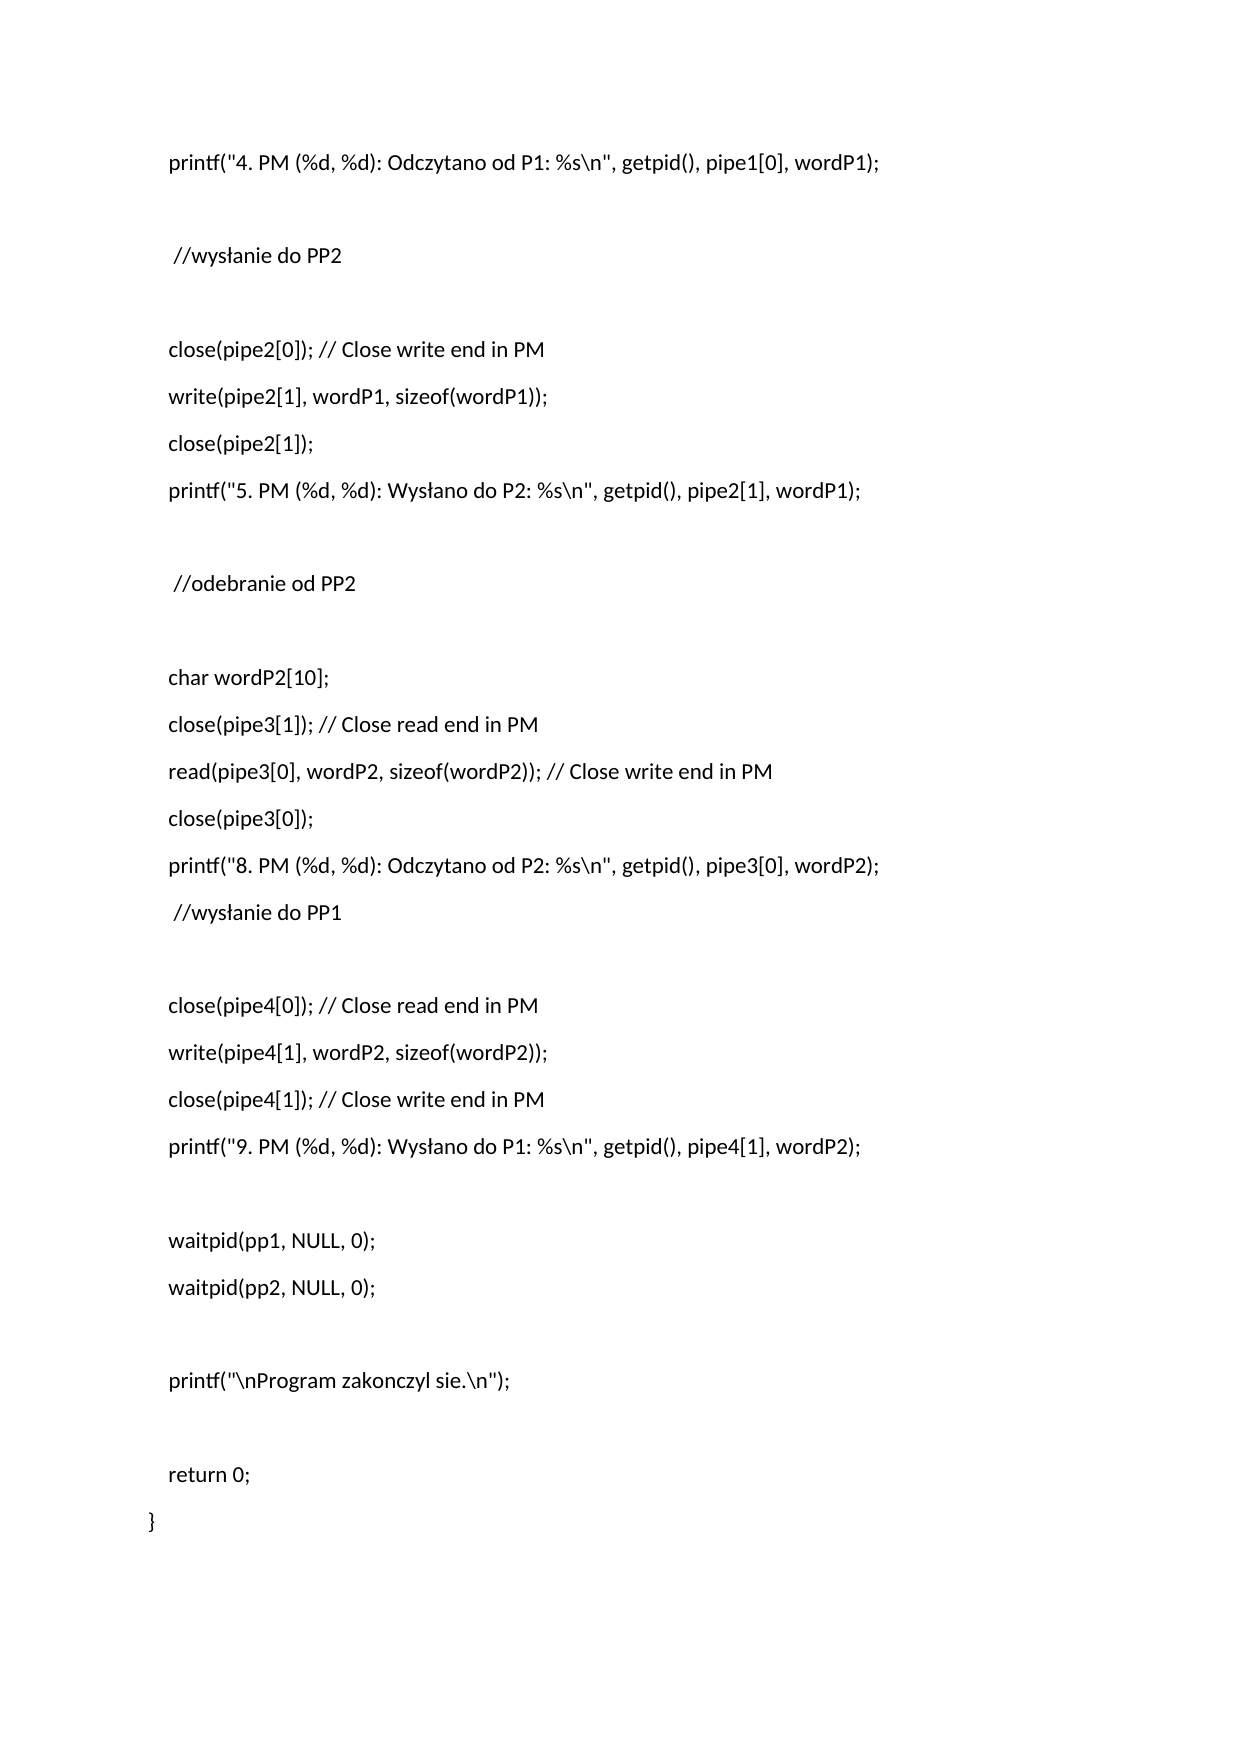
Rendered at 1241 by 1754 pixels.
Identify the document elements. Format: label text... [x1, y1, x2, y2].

text close(pipe3[0]); [148, 804, 1093, 832]
text } [148, 1507, 1093, 1535]
text waitpid(pp1, NULL, 0); [148, 1226, 1093, 1254]
text read(pipe3[0], wordP2, sizeof(wordP2)); // Close write end in PM [148, 757, 1093, 785]
text //wysłanie do PP2 [148, 241, 1093, 269]
text char wordP2[10]; [148, 663, 1093, 691]
text printf("8. PM (%d, %d): Odczytano od P2: %s\n", getpid(), pipe3[0], wordP2); [148, 851, 1093, 879]
text printf("5. PM (%d, %d): Wysłano do P2: %s\n", getpid(), pipe2[1], wordP1); [148, 476, 1093, 504]
text close(pipe2[0]); // Close write end in PM [148, 335, 1093, 363]
text //wysłanie do PP1 [148, 898, 1093, 926]
text //odebranie od PP2 [148, 569, 1093, 597]
text write(pipe2[1], wordP1, sizeof(wordP1)); [148, 382, 1093, 410]
text printf("4. PM (%d, %d): Odczytano od P1: %s\n", getpid(), pipe1[0], wordP1); [148, 148, 1093, 176]
text close(pipe4[0]); // Close read end in PM [148, 991, 1093, 1019]
text waitpid(pp2, NULL, 0); [148, 1273, 1093, 1301]
text close(pipe4[1]); // Close write end in PM [148, 1085, 1093, 1113]
text return 0; [148, 1460, 1093, 1488]
text printf("\nProgram zakonczyl sie.\n"); [148, 1366, 1093, 1394]
text close(pipe2[1]); [148, 429, 1093, 457]
text write(pipe4[1], wordP2, sizeof(wordP2)); [148, 1038, 1093, 1066]
text printf("9. PM (%d, %d): Wysłano do P1: %s\n", getpid(), pipe4[1], wordP2); [148, 1132, 1093, 1160]
text close(pipe3[1]); // Close read end in PM [148, 710, 1093, 738]
